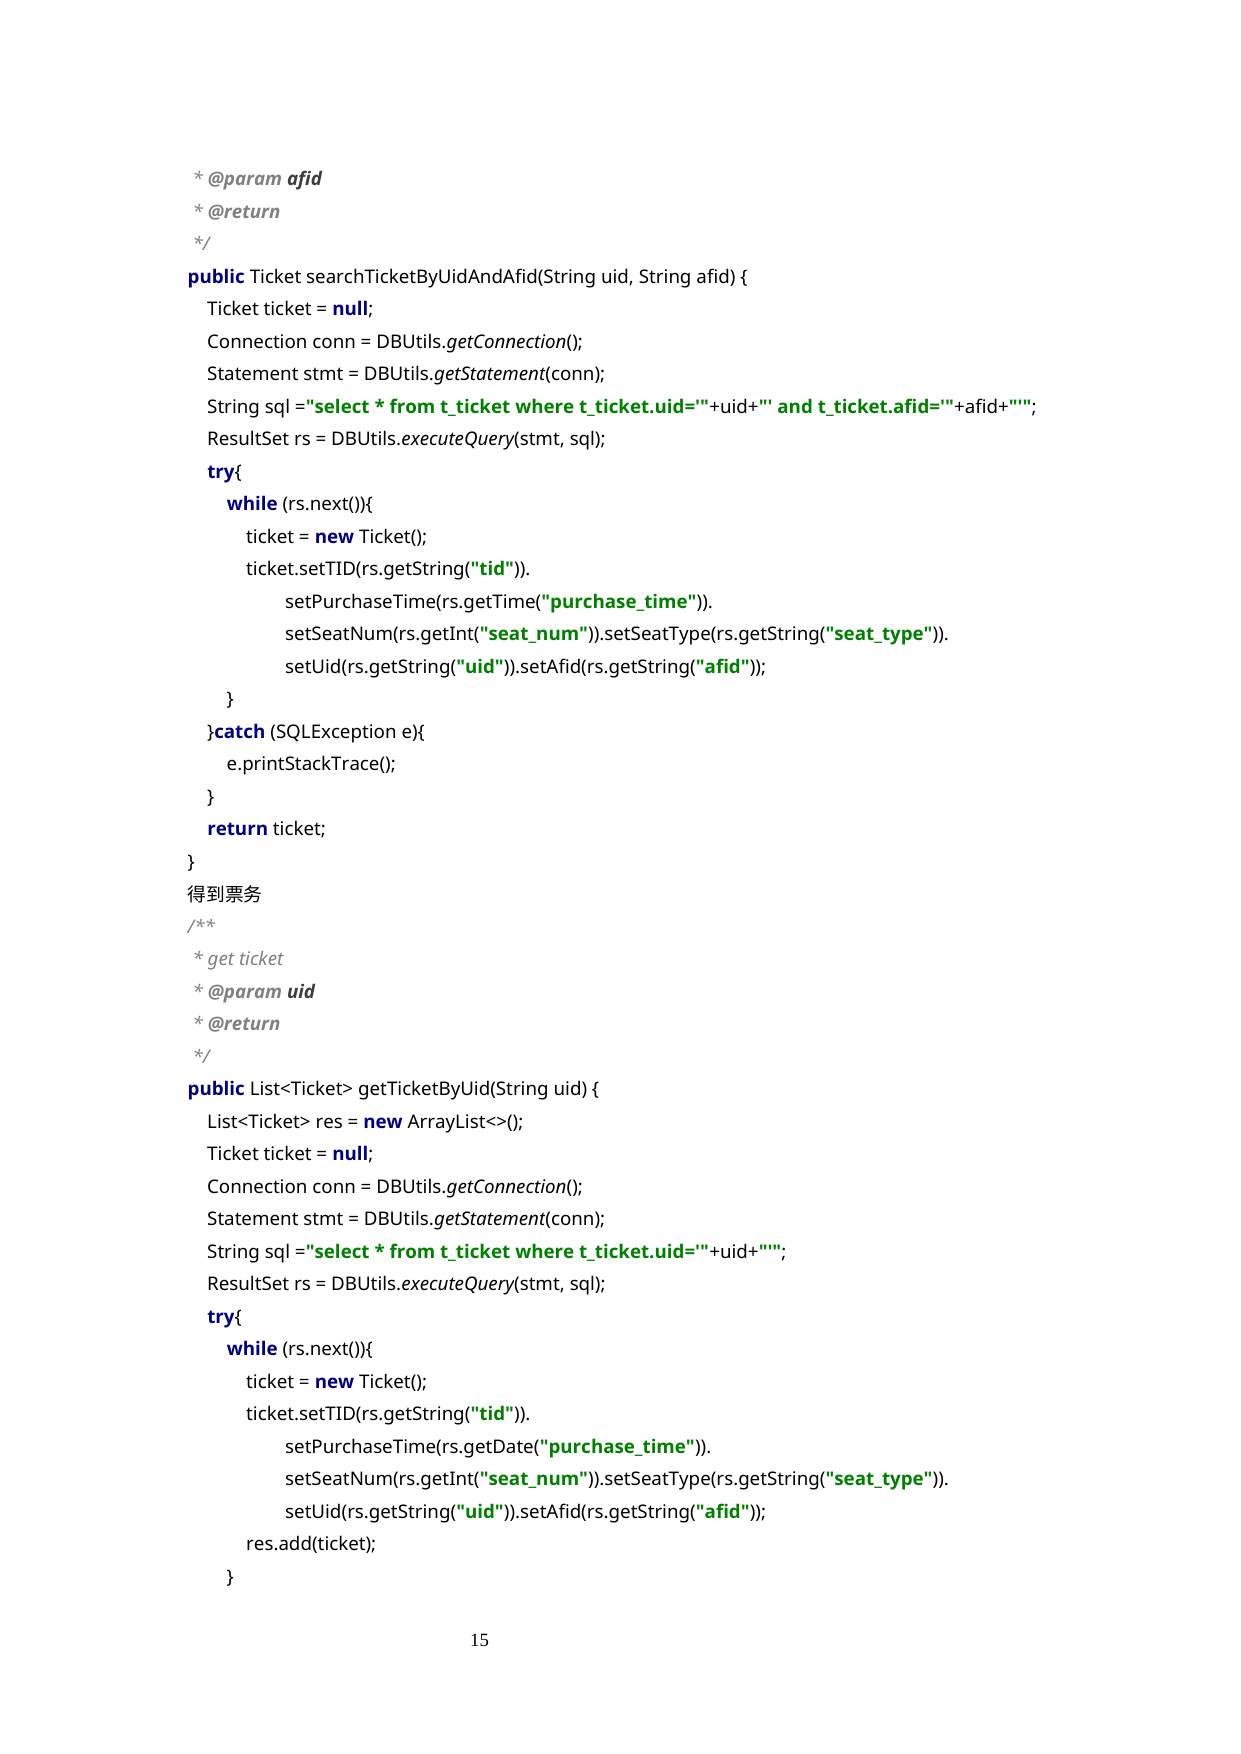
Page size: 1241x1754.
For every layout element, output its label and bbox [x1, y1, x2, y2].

text [187, 162, 1053, 909]
text [187, 909, 1053, 1592]
